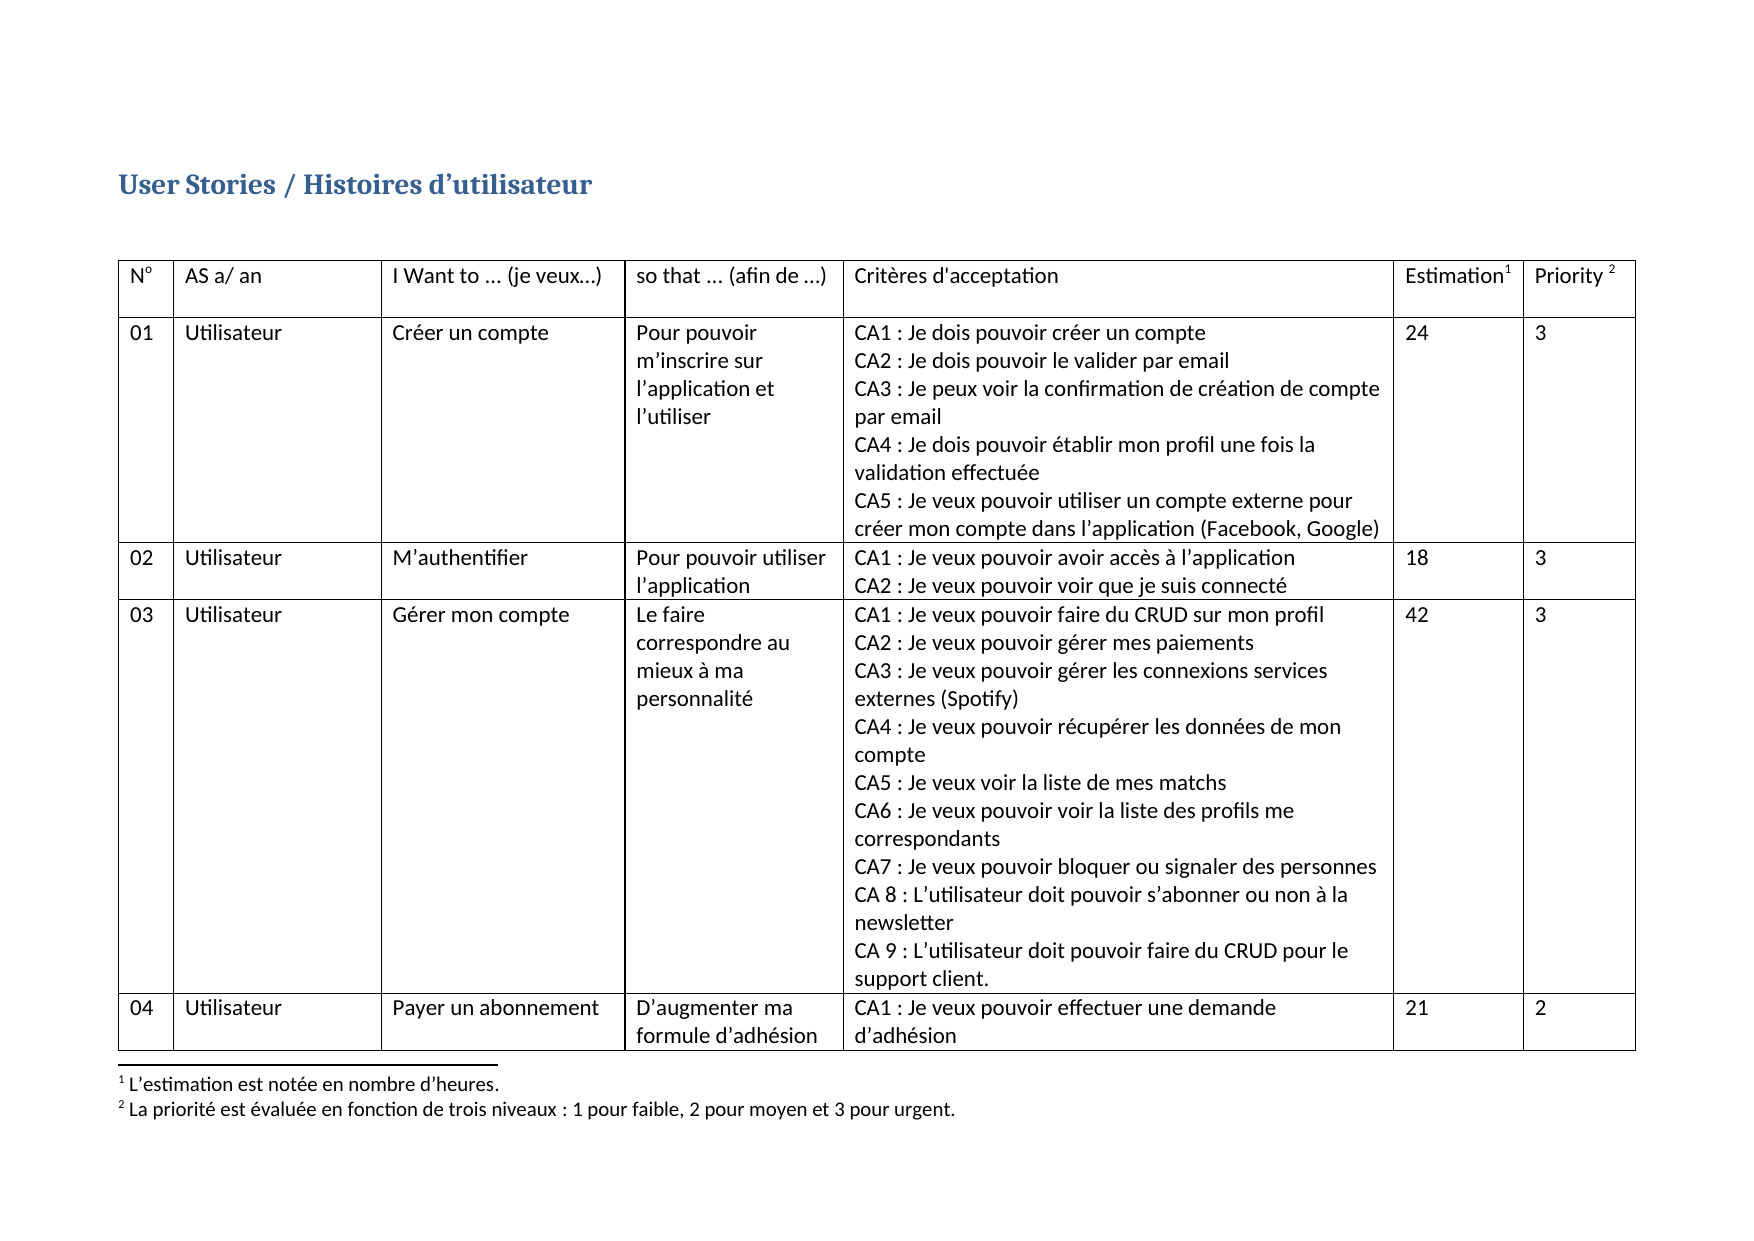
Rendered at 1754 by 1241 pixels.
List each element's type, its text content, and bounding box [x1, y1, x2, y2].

table_cell 2 [1524, 994, 1635, 1049]
table_cell 3 [1524, 543, 1635, 599]
table_header so that ... (afin de …) [626, 261, 843, 317]
table_header Estimation [1394, 261, 1523, 317]
subtitle User Stories / Histoires d’utilisateur [118, 168, 1636, 202]
table_header Priority [1524, 261, 1635, 317]
table_cell Payer un abonnement [382, 994, 624, 1049]
table_cell 01 [119, 318, 173, 542]
table_cell Utilisateur [174, 543, 381, 599]
table_cell Utilisateur [174, 600, 381, 992]
table_cell Utilisateur [174, 994, 381, 1049]
table_header Critères d'acceptation [844, 261, 1393, 317]
table_header No [119, 261, 173, 317]
table_cell 18 [1394, 543, 1523, 599]
table_cell 02 [119, 543, 173, 599]
table_cell Gérer mon compte [382, 600, 624, 992]
table_cell Pour pouvoir utiliser l’application [626, 543, 843, 599]
table_cell 21 [1394, 994, 1523, 1049]
table_cell 3 [1524, 600, 1635, 992]
table_cell CA1 : Je dois pouvoir créer un compte CA2 : Je dois pouvoir le valider par email CA3 : Je peux voir la confirmation de création de compte par email CA4 : Je dois pouvoir établir mon profil une fois la validation effectuée CA5 : Je veux pouvoir utiliser un compte externe pour créer mon compte dans l’application (Facebook, Google) [844, 318, 1393, 542]
table_cell Utilisateur [174, 318, 381, 542]
table_header I Want to ... (je veux…) [382, 261, 624, 317]
table_cell Le faire correspondre au mieux à ma personnalité [626, 600, 843, 992]
table_cell 04 [119, 994, 173, 1049]
table_cell D’augmenter ma formule d’adhésion à l’application [626, 994, 843, 1049]
table_cell 42 [1394, 600, 1523, 992]
table_cell Pour pouvoir m’inscrire sur l’application et l’utiliser [626, 318, 843, 542]
table_header AS a/ an [174, 261, 381, 317]
table_cell CA1 : Je veux pouvoir faire du CRUD sur mon profil CA2 : Je veux pouvoir gérer mes paiements CA3 : Je veux pouvoir gérer les connexions services externes (Spotify) CA4 : Je veux pouvoir récupérer les données de mon compte CA5 : Je veux voir la liste de mes matchs CA6 : Je veux pouvoir voir la liste des profils me correspondants CA7 : Je veux pouvoir bloquer ou signaler des personnes CA 8 : L’utilisateur doit pouvoir s’abonner ou non à la newsletter CA 9 : L’utilisateur doit pouvoir faire du CRUD pour le support client. [844, 600, 1393, 992]
table_cell Créer un compte [382, 318, 624, 542]
table_cell 24 [1394, 318, 1523, 542]
table_cell 03 [119, 600, 173, 992]
table_cell M’authentifier [382, 543, 624, 599]
table_cell 3 [1524, 318, 1635, 542]
table_cell CA1 : Je veux pouvoir avoir accès à l’application CA2 : Je veux pouvoir voir que je suis connecté [844, 543, 1393, 599]
